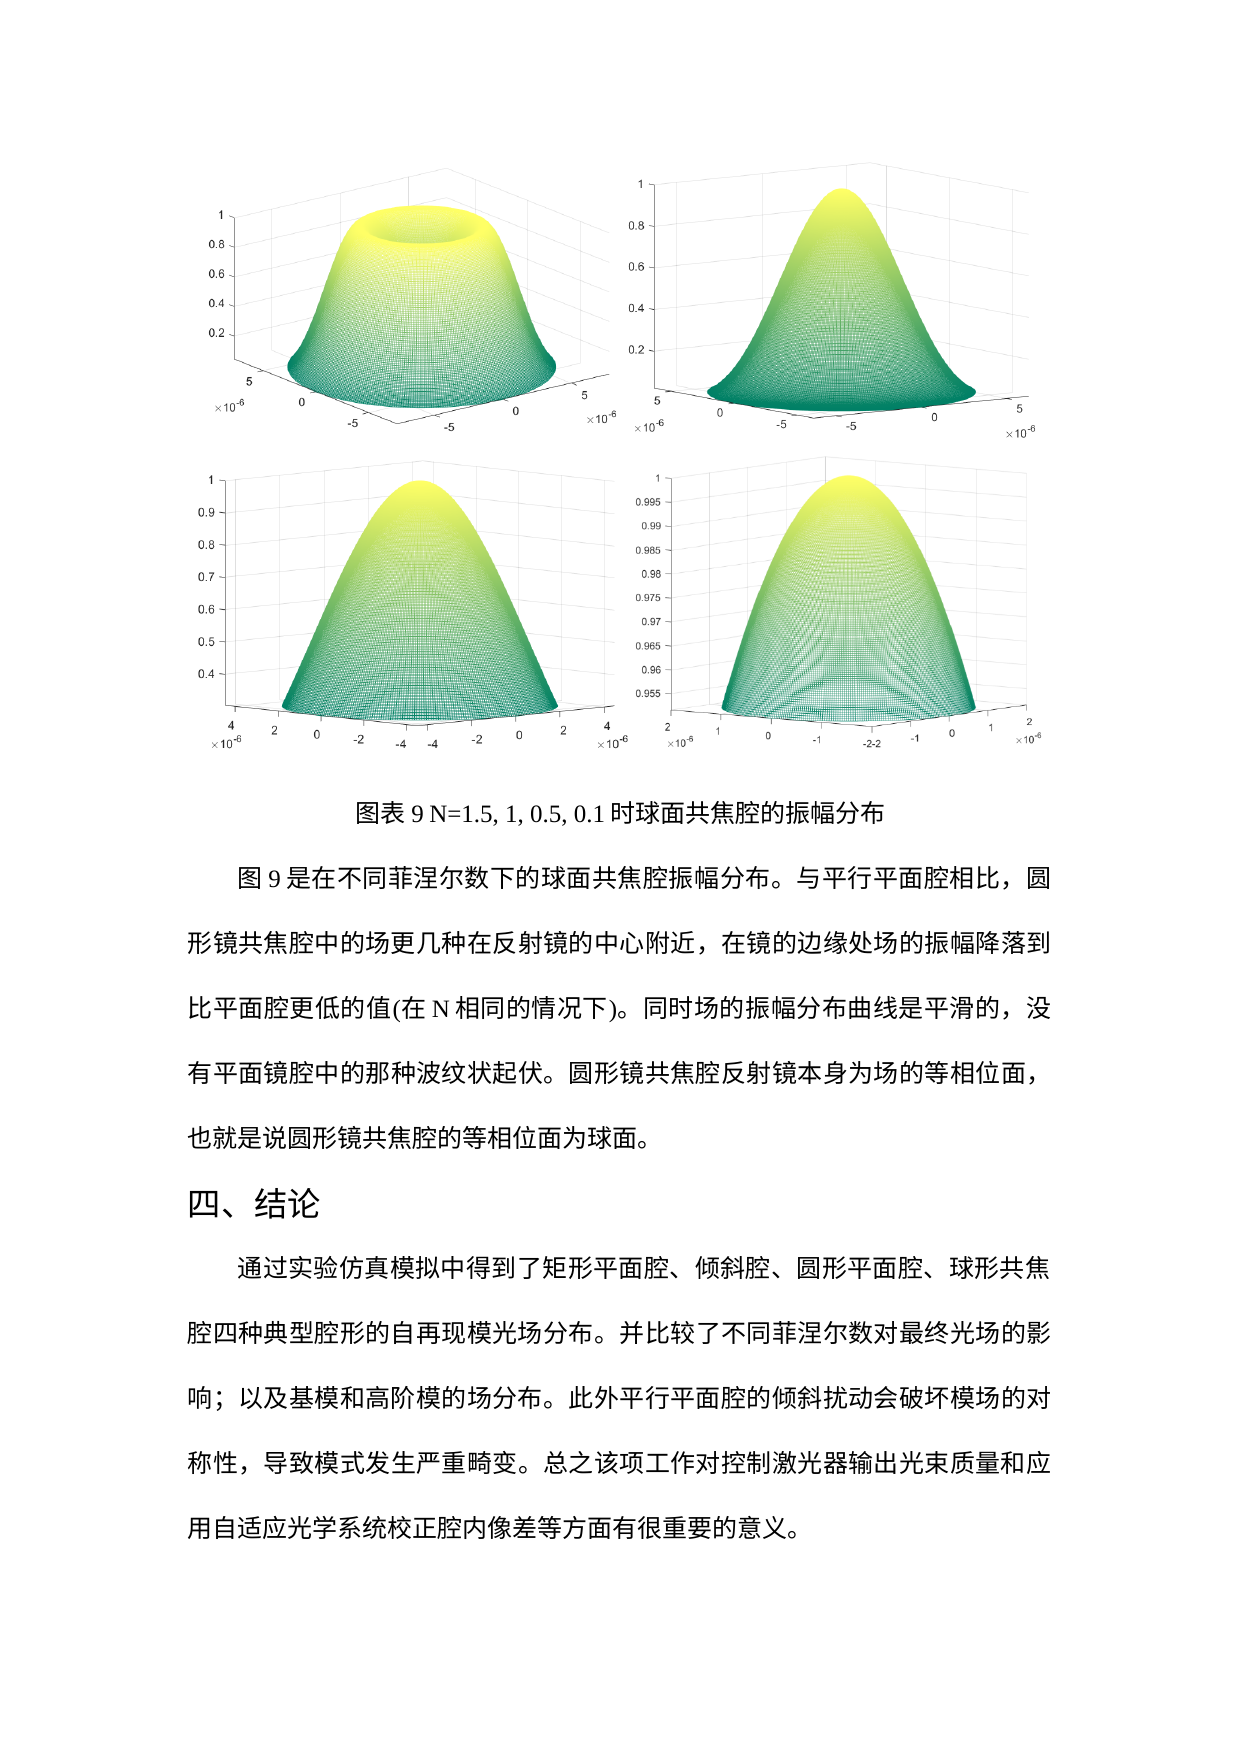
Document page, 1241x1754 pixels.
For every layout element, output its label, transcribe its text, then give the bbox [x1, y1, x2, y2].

text 四、结论 [187, 1169, 1053, 1234]
picture [195, 162, 1045, 447]
text 图表 9 N=1.5, 1, 0.5, 0.1时球面共焦腔的振幅分布 [187, 779, 1053, 844]
picture [193, 454, 1047, 758]
text 图9是在不同菲涅尔数下的球面共焦腔振幅分布。与平行平面腔相比，圆形镜共焦腔中的场更几种在反射镜的中心附近，在镜的边缘处场的振幅降落到比平面腔更低的值(在N相同的情况下)。同时场的振幅分布曲线是平滑的，没有平面镜腔中的那种波纹状起伏。圆形镜共焦腔反射镜本身为场的等相位面，也就是说圆形镜共焦腔的等相位面为球面。 [187, 844, 1053, 1169]
